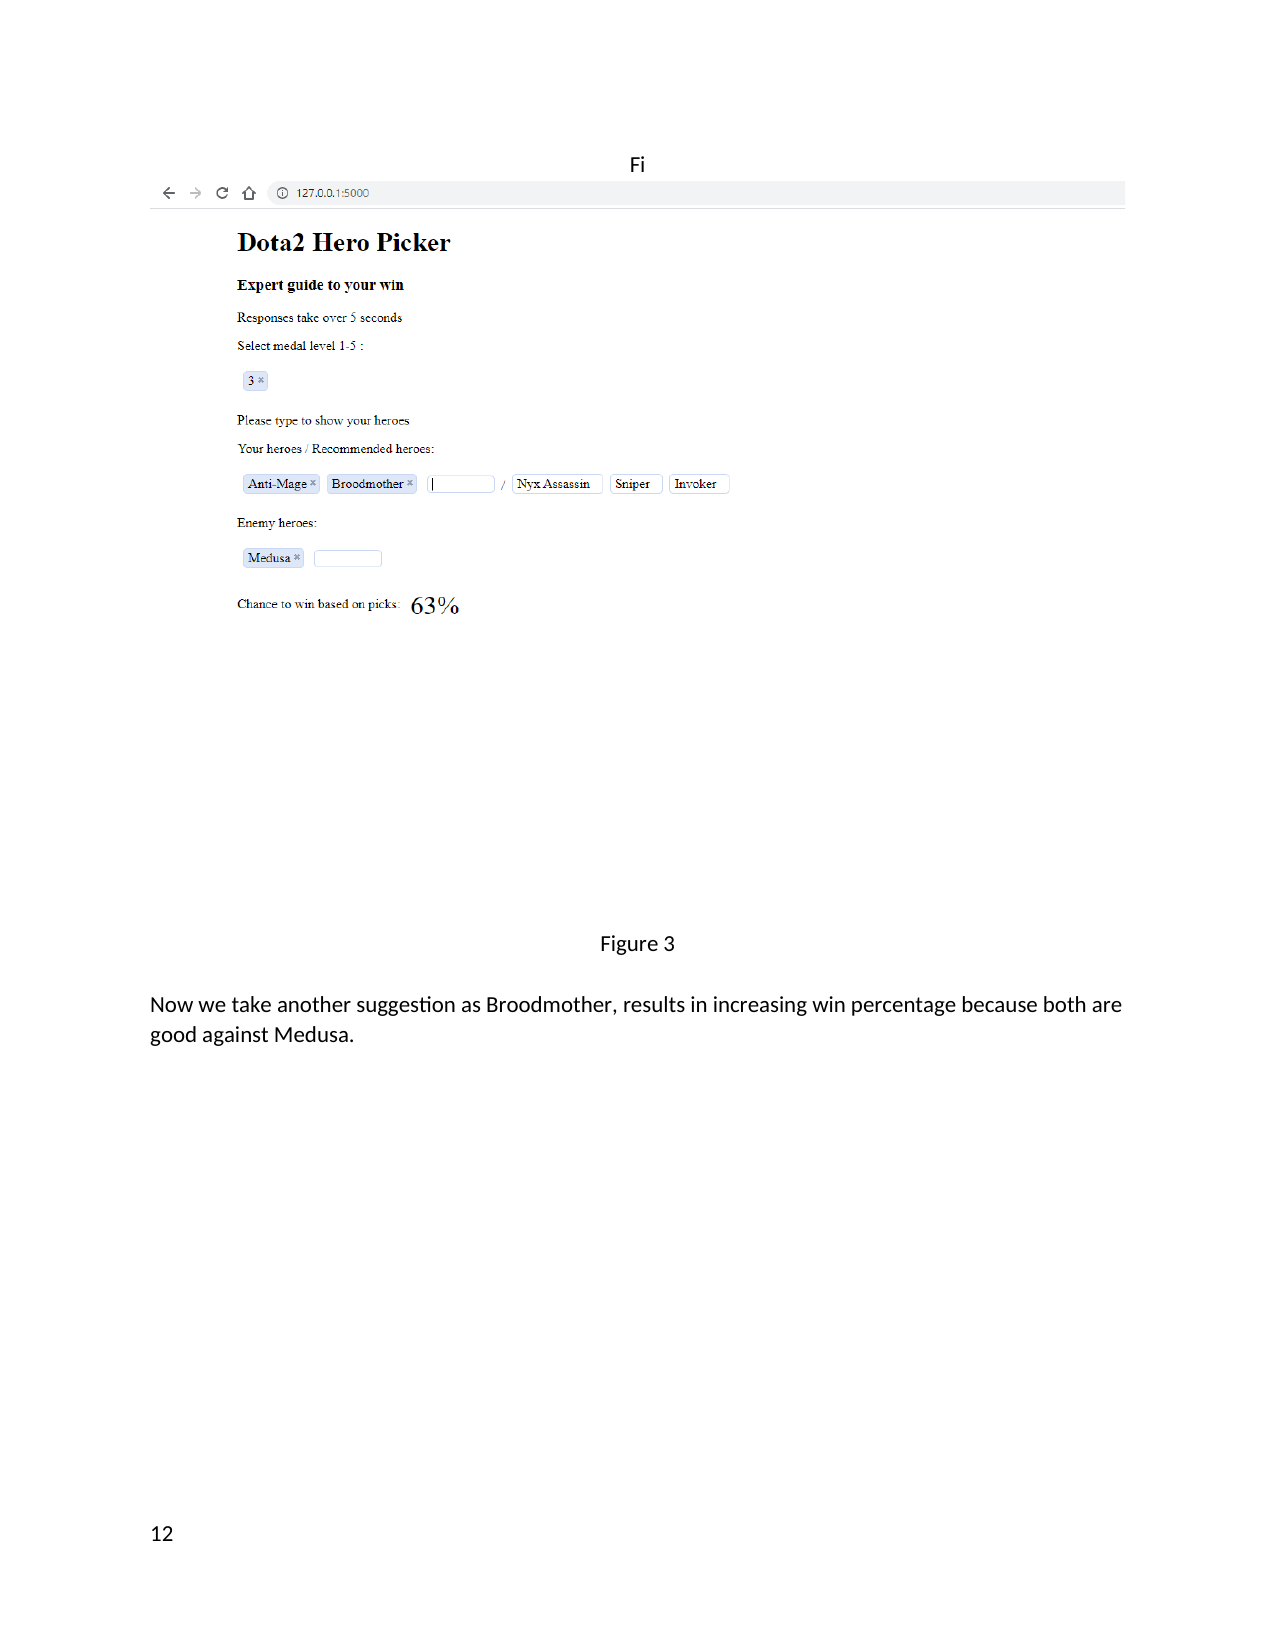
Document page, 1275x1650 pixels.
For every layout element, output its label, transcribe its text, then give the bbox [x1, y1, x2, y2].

text Now we take another suggestion as Broodmother, results in increasing win percentage because both are good against Medusa. [150, 990, 1125, 1048]
picture [150, 180, 1125, 928]
text Figure 3 [150, 929, 1125, 957]
text Fi [150, 150, 1125, 180]
